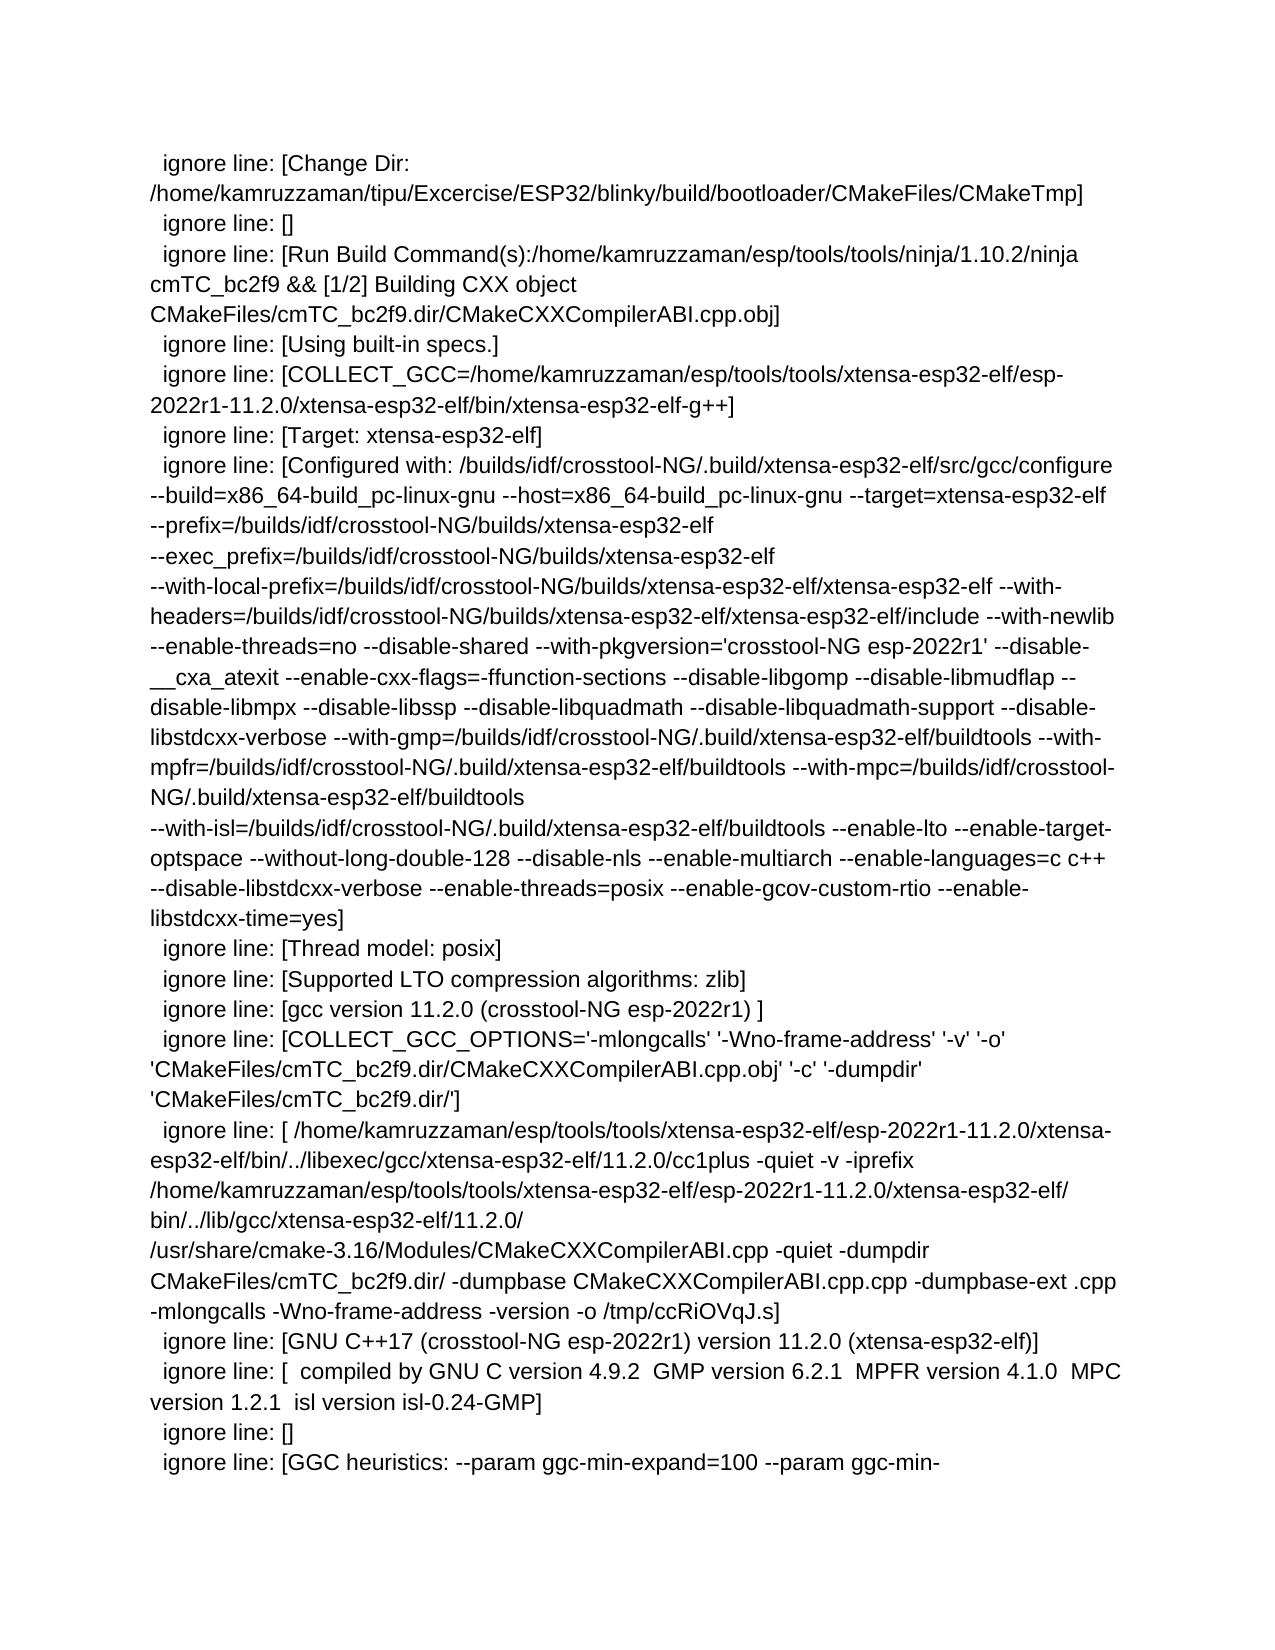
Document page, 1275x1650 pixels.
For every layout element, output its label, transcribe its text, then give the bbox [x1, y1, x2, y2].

text ignore line: [Target: xtensa-esp32-elf] [150, 422, 1125, 448]
text ignore line: [GNU C++17 (crosstool-NG esp-2022r1) version 11.2.0 (xtensa-esp32-elf)] [150, 1328, 1125, 1354]
text ignore line: [] [150, 210, 1125, 237]
text ignore line: [Configured with: /builds/idf/crosstool-NG/.build/xtensa-esp32-elf/src/gcc/configure --build=x86_64-build_pc-linux-gnu --host=x86_64-build_pc-linux-gnu --target=xtensa-esp32-elf --prefix=/builds/idf/crosstool-NG/builds/xtensa-esp32-elf --exec_prefix=/builds/idf/crosstool-NG/builds/xtensa-esp32-elf --with-local-prefix=/builds/idf/crosstool-NG/builds/xtensa-esp32-elf/xtensa-esp32-elf --with-headers=/builds/idf/crosstool-NG/builds/xtensa-esp32-elf/xtensa-esp32-elf/include --with-newlib --enable-threads=no --disable-shared --with-pkgversion='crosstool-NG esp-2022r1' --disable-__cxa_atexit --enable-cxx-flags=-ffunction-sections --disable-libgomp --disable-libmudflap --disable-libmpx --disable-libssp --disable-libquadmath --disable-libquadmath-support --disable-libstdcxx-verbose --with-gmp=/builds/idf/crosstool-NG/.build/xtensa-esp32-elf/buildtools --with-mpfr=/builds/idf/crosstool-NG/.build/xtensa-esp32-elf/buildtools --with-mpc=/builds/idf/crosstool-NG/.build/xtensa-esp32-elf/buildtools --with-isl=/builds/idf/crosstool-NG/.build/xtensa-esp32-elf/buildtools --enable-lto --enable-target-optspace --without-long-double-128 --disable-nls --enable-multiarch --enable-languages=c c++ --disable-libstdcxx-verbose --enable-threads=posix --enable-gcov-custom-rtio --enable-libstdcxx-time=yes] [150, 452, 1125, 932]
text ignore line: [Thread model: posix] [150, 935, 1125, 962]
text ignore line: [Using built-in specs.] [150, 331, 1125, 358]
text ignore line: [Supported LTO compression algorithms: zlib] [150, 966, 1125, 992]
text ignore line: [ /home/kamruzzaman/esp/tools/tools/xtensa-esp32-elf/esp-2022r1-11.2.0/xtensa-esp32-elf/bin/../libexec/gcc/xtensa-esp32-elf/11.2.0/cc1plus -quiet -v -iprefix /home/kamruzzaman/esp/tools/tools/xtensa-esp32-elf/esp-2022r1-11.2.0/xtensa-esp32-elf/bin/../lib/gcc/xtensa-esp32-elf/11.2.0/ /usr/share/cmake-3.16/Modules/CMakeCXXCompilerABI.cpp -quiet -dumpdir CMakeFiles/cmTC_bc2f9.dir/ -dumpbase CMakeCXXCompilerABI.cpp.cpp -dumpbase-ext .cpp -mlongcalls -Wno-frame-address -version -o /tmp/ccRiOVqJ.s] [150, 1117, 1125, 1324]
text ignore line: [] [150, 1419, 1125, 1445]
text ignore line: [ compiled by GNU C version 4.9.2 GMP version 6.2.1 MPFR version 4.1.0 MPC version 1.2.1 isl version isl-0.24-GMP] [150, 1358, 1125, 1415]
text ignore line: [COLLECT_GCC=/home/kamruzzaman/esp/tools/tools/xtensa-esp32-elf/esp-2022r1-11.2.0/xtensa-esp32-elf/bin/xtensa-esp32-elf-g++] [150, 361, 1125, 418]
text ignore line: [Run Build Command(s):/home/kamruzzaman/esp/tools/tools/ninja/1.10.2/ninja cmTC_bc2f9 && [1/2] Building CXX object CMakeFiles/cmTC_bc2f9.dir/CMakeCXXCompilerABI.cpp.obj] [150, 241, 1125, 327]
text ignore line: [gcc version 11.2.0 (crosstool-NG esp-2022r1) ] [150, 996, 1125, 1022]
text ignore line: [COLLECT_GCC_OPTIONS='-mlongcalls' '-Wno-frame-address' '-v' '-o' 'CMakeFiles/cmTC_bc2f9.dir/CMakeCXXCompilerABI.cpp.obj' '-c' '-dumpdir' 'CMakeFiles/cmTC_bc2f9.dir/'] [150, 1026, 1125, 1113]
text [150, 1449, 1125, 1475]
text ignore line: [Change Dir: /home/kamruzzaman/tipu/Excercise/ESP32/blinky/build/bootloader/CMakeFiles/CMakeTmp] [150, 150, 1125, 207]
